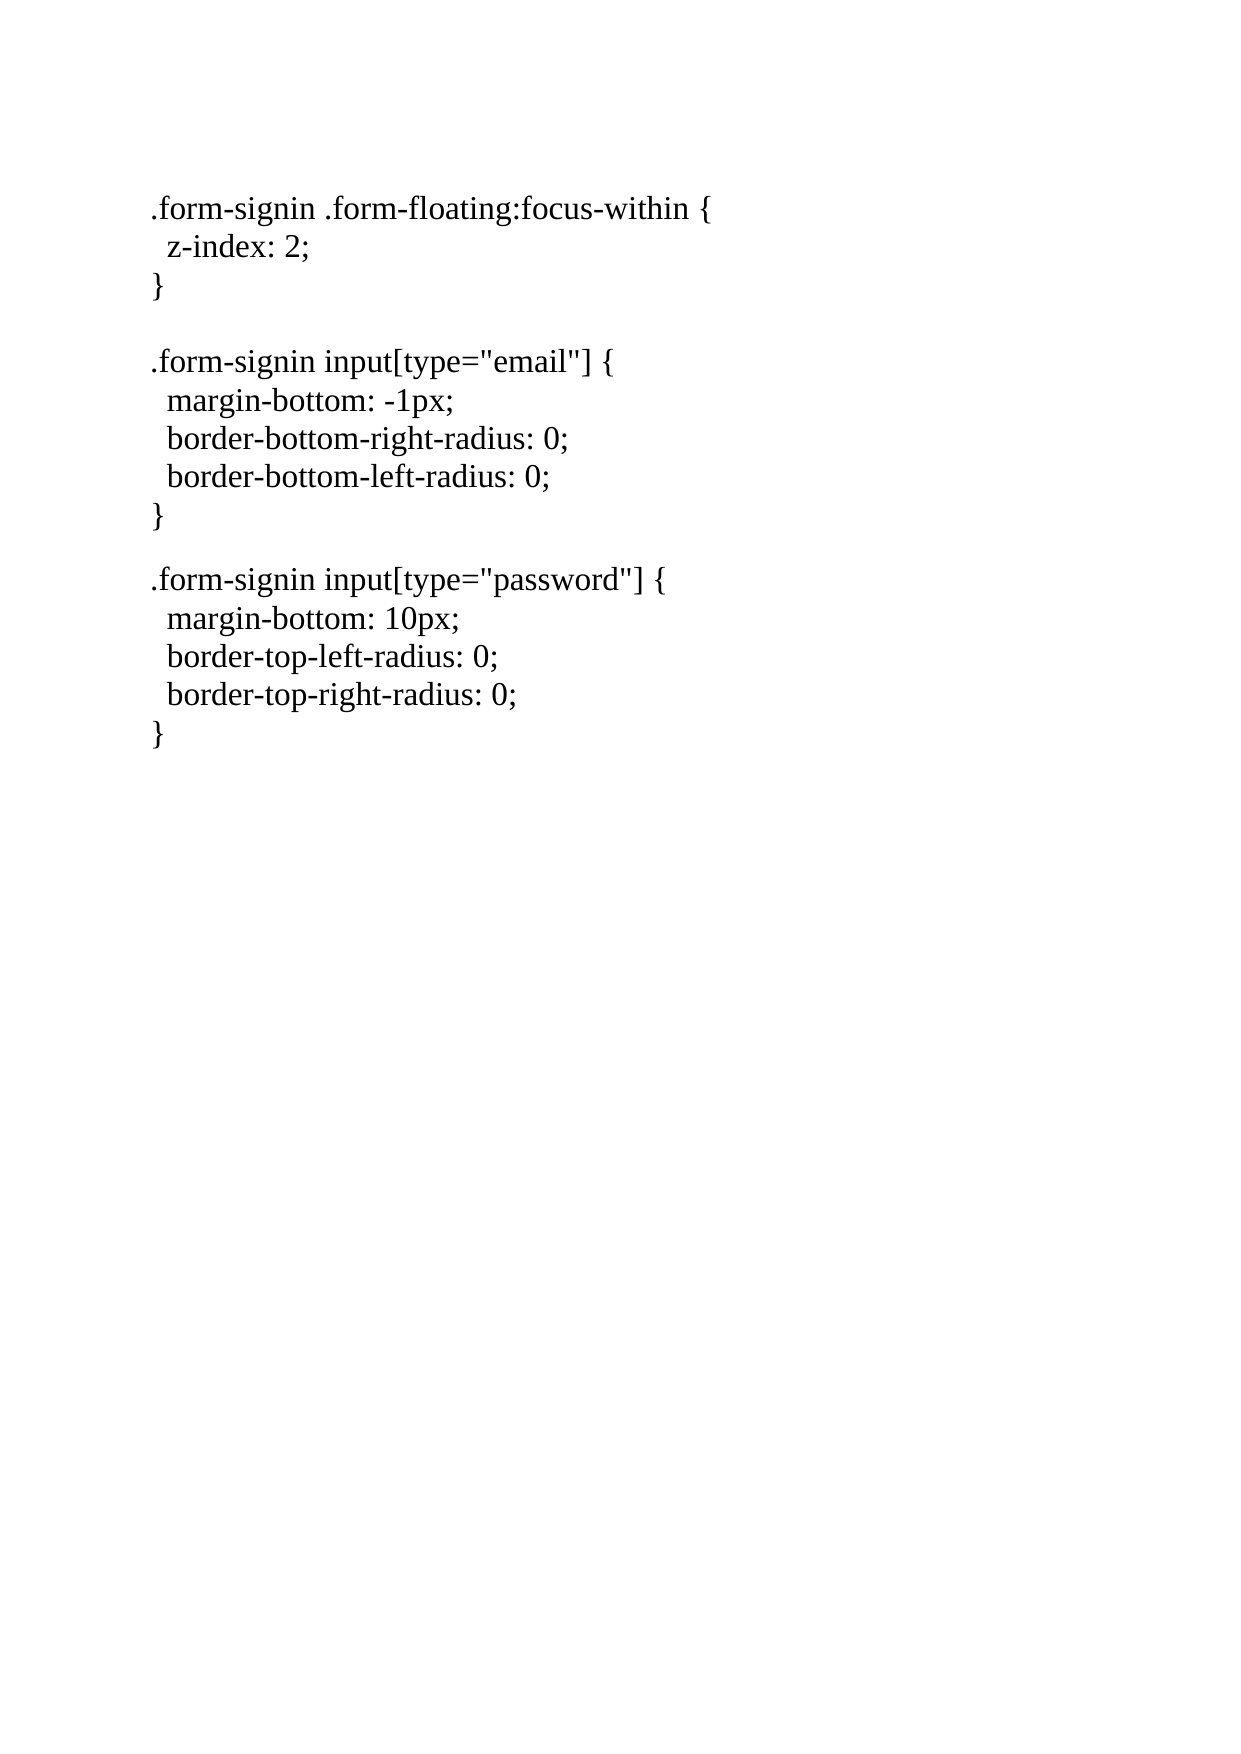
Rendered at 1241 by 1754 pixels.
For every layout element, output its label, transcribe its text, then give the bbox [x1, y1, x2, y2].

text border-top-left-radius: 0; [150, 636, 1090, 675]
text .form-signin .form-floating:focus-within { [150, 188, 1090, 227]
text } [150, 265, 1090, 303]
text } [150, 495, 1090, 533]
text border-bottom-right-radius: 0; [150, 418, 1090, 457]
text border-bottom-left-radius: 0; [150, 457, 1090, 495]
text } [150, 713, 1090, 751]
text margin-bottom: 10px; [150, 598, 1090, 636]
text .form-signin input[type="email"] { [150, 342, 1090, 380]
text .form-signin input[type="password"] { [150, 560, 1090, 598]
text border-top-right-radius: 0; [150, 675, 1090, 713]
text margin-bottom: -1px; [150, 380, 1090, 418]
text z-index: 2; [150, 227, 1090, 265]
